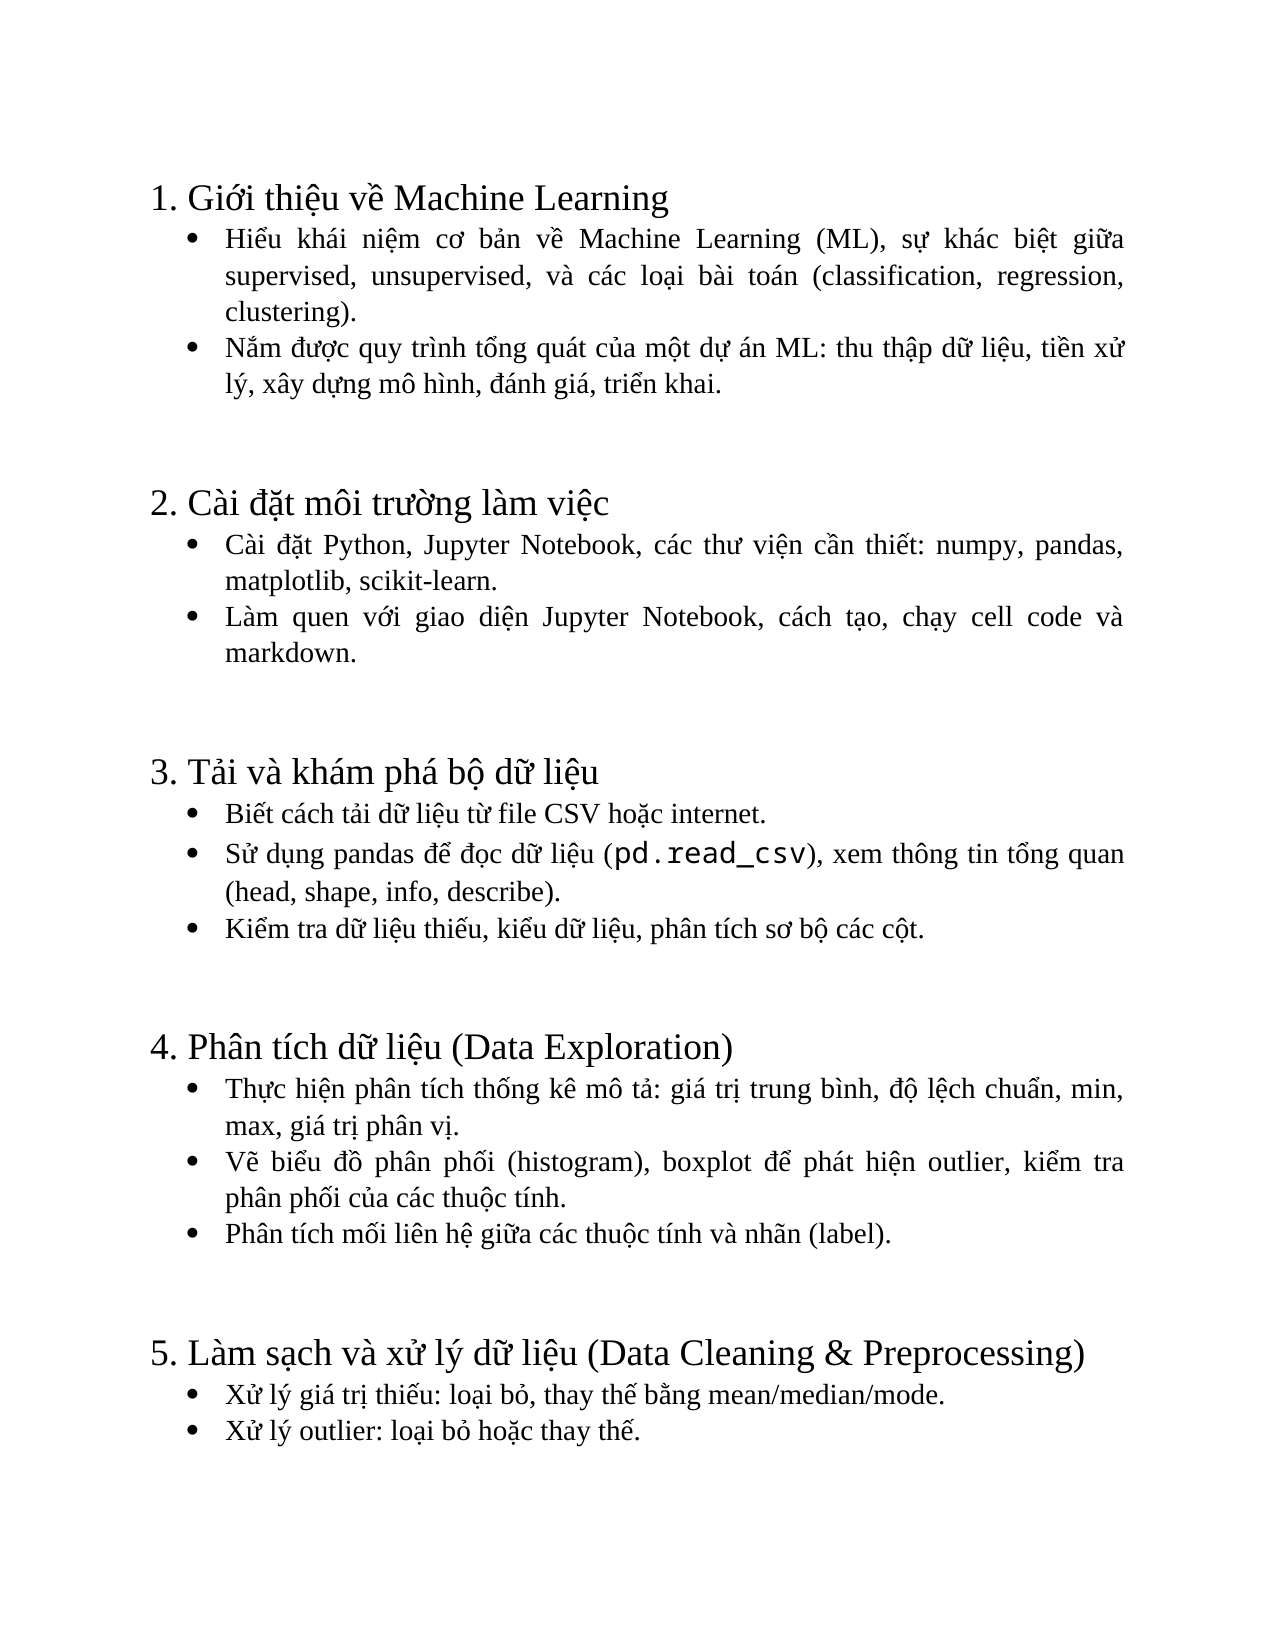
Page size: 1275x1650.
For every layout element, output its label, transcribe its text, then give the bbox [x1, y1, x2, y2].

list Phân tích mối liên hệ giữa các thuộc tính và nhãn (label). [187, 1216, 1125, 1250]
subtitle 1. Giới thiệu về Machine Learning [150, 175, 1125, 218]
subtitle 2. Cài đặt môi trường làm việc [150, 480, 1125, 523]
list Xử lý outlier: loại bỏ hoặc thay thế. [187, 1413, 1125, 1447]
list Biết cách tải dữ liệu từ file CSV hoặc internet. [187, 796, 1125, 830]
list Xử lý giá trị thiếu: loại bỏ, thay thế bằng mean/median/mode. [187, 1377, 1125, 1410]
list Sử dụng pandas để đọc dữ liệu (pd.read_csv), xem thông tin tổng quan (head, shape, info, describe). [187, 832, 1125, 908]
list Thực hiện phân tích thống kê mô tả: giá trị trung bình, độ lệch chuẩn, min, max, giá trị phân vị. [187, 1071, 1125, 1141]
subtitle 3. Tải và khám phá bộ dữ liệu [150, 749, 1125, 793]
list Vẽ biểu đồ phân phối (histogram), boxplot để phát hiện outlier, kiểm tra phân phối của các thuộc tính. [187, 1144, 1125, 1213]
list Nắm được quy trình tổng quát của một dự án ML: thu thập dữ liệu, tiền xử lý, xây dựng mô hình, đánh giá, triển khai. [187, 330, 1125, 400]
list Làm quen với giao diện Jupyter Notebook, cách tạo, chạy cell code và markdown. [187, 599, 1125, 669]
list Cài đặt Python, Jupyter Notebook, các thư viện cần thiết: numpy, pandas, matplotlib, scikit-learn. [187, 527, 1125, 597]
list Hiểu khái niệm cơ bản về Machine Learning (ML), sự khác biệt giữa supervised, unsupervised, và các loại bài toán (classification, regression, clustering). [187, 222, 1125, 327]
list Kiểm tra dữ liệu thiếu, kiểu dữ liệu, phân tích sơ bộ các cột. [187, 911, 1125, 944]
subtitle 4. Phân tích dữ liệu (Data Exploration) [150, 1025, 1125, 1068]
subtitle 5. Làm sạch và xử lý dữ liệu (Data Cleaning & Preprocessing) [150, 1330, 1125, 1373]
